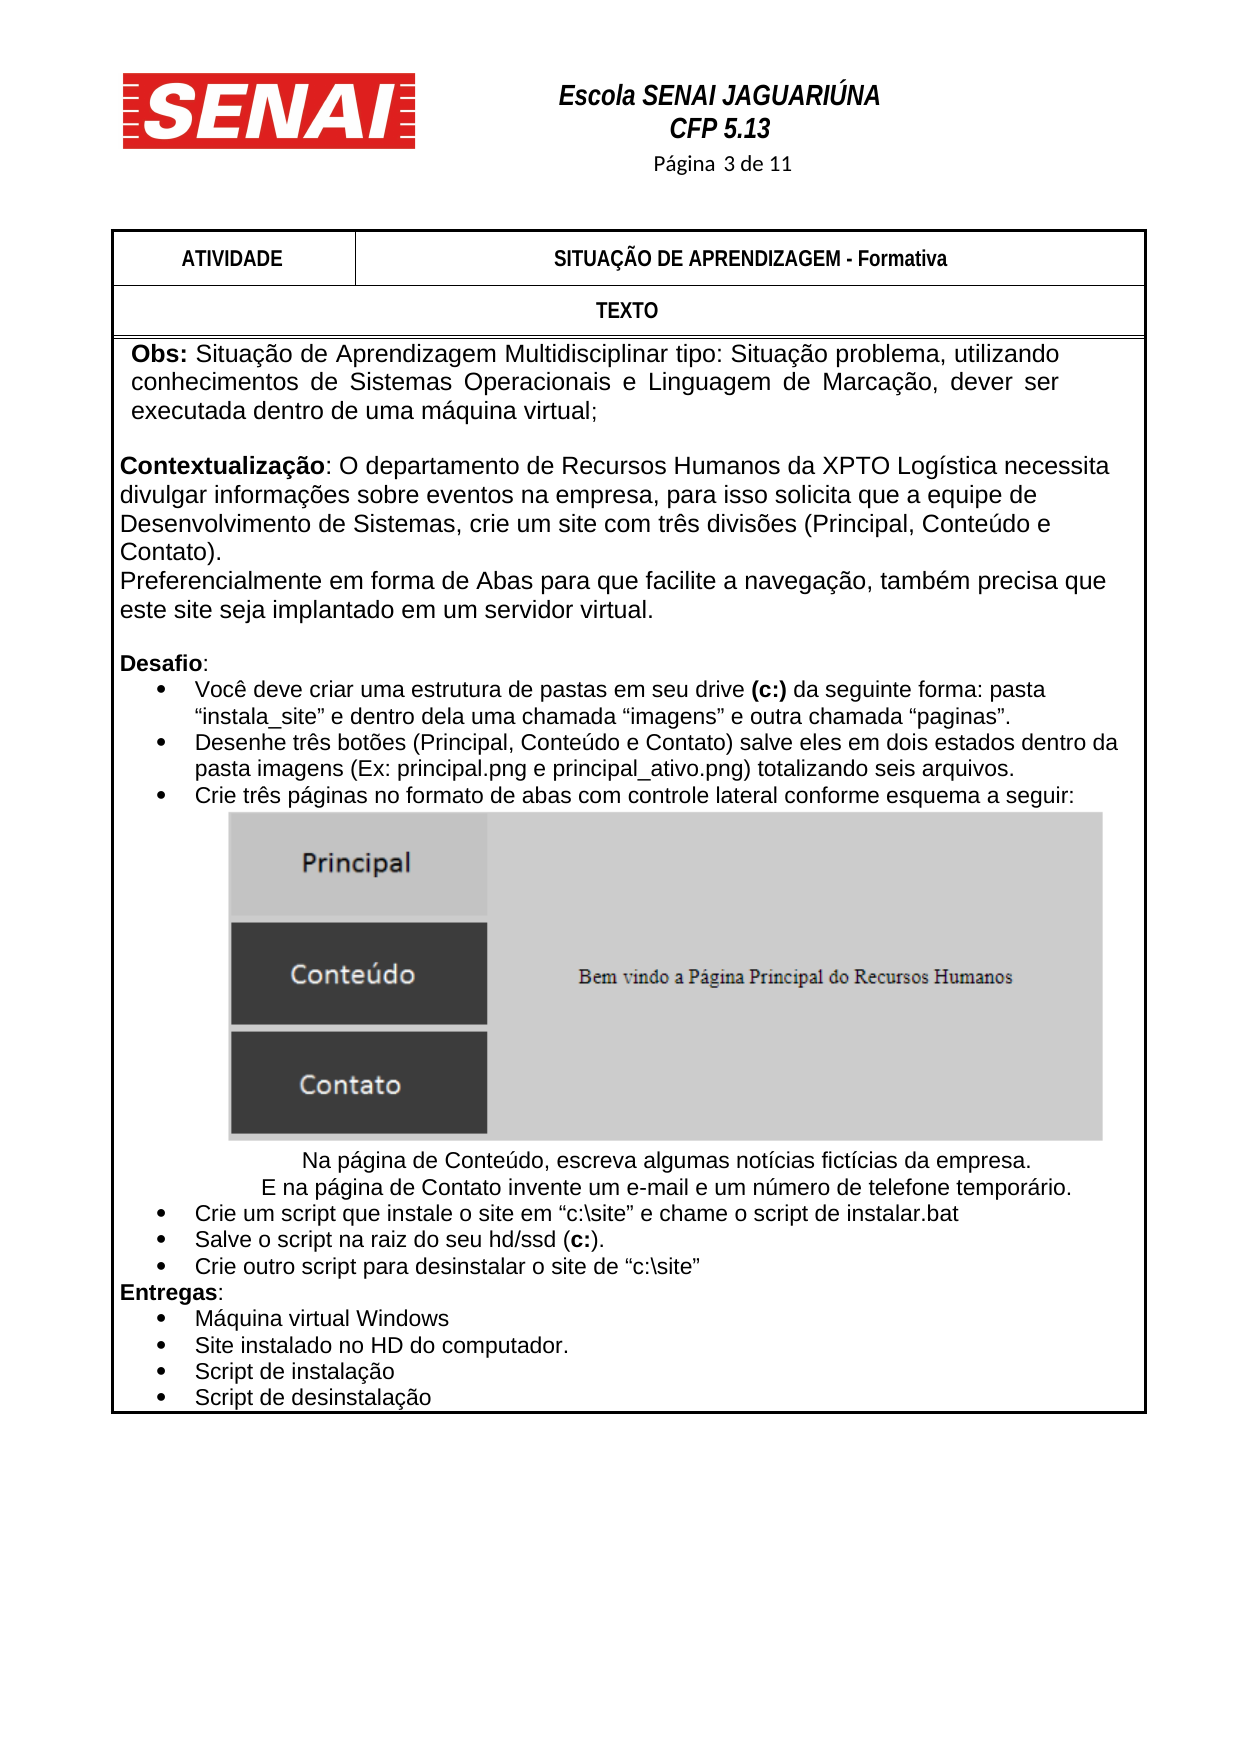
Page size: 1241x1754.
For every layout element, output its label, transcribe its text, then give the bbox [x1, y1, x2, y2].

table_cell TEXTO [114, 286, 1144, 335]
table_header ATIVIDADE [114, 232, 355, 285]
table_header SITUAÇÃO DE APRENDIZAGEM - Formativa [356, 232, 1144, 285]
picture [223, 808, 1110, 1148]
table_cell Contextualização: O departamento de Recursos Humanos da XPTO Logística necessita divulgar informações sobre eventos na empresa, para isso solicita que a equipe de Desenvolvimento de Sistemas, crie um site com três divisões (Principal, Conteúdo e Contato). Preferencialmente em forma de Abas para que facilite a navegação, também precisa que este site seja implantado em um servidor virtual. Desafio: Você deve criar uma estrutura de pastas em seu drive (c:) da seguinte forma: pasta “instala_site” e dentro dela uma chamada “imagens” e outra chamada “paginas”. Desenhe três botões (Principal, Conteúdo e Contato) salve eles em dois estados dentro da pasta imagens (Ex: principal.png e principal_ativo.png) totalizando seis arquivos. Crie três páginas no formato de abas com controle lateral conforme esquema a seguir: Na página de Conteúdo, escreva algumas notícias fictícias da empresa. E na página de Contato invente um e-mail e um número de telefone temporário. Crie um script que instale o site em “c:\site” e chame o script de instalar.bat Salve o script na raiz do seu hd/ssd (c:). Crie outro script para desinstalar o site de “c:\site” Entregas: Máquina virtual Windows Site instalado no HD do computador. Script de instalação Script de desinstalação [114, 339, 1144, 1411]
picture [118, 73, 415, 149]
